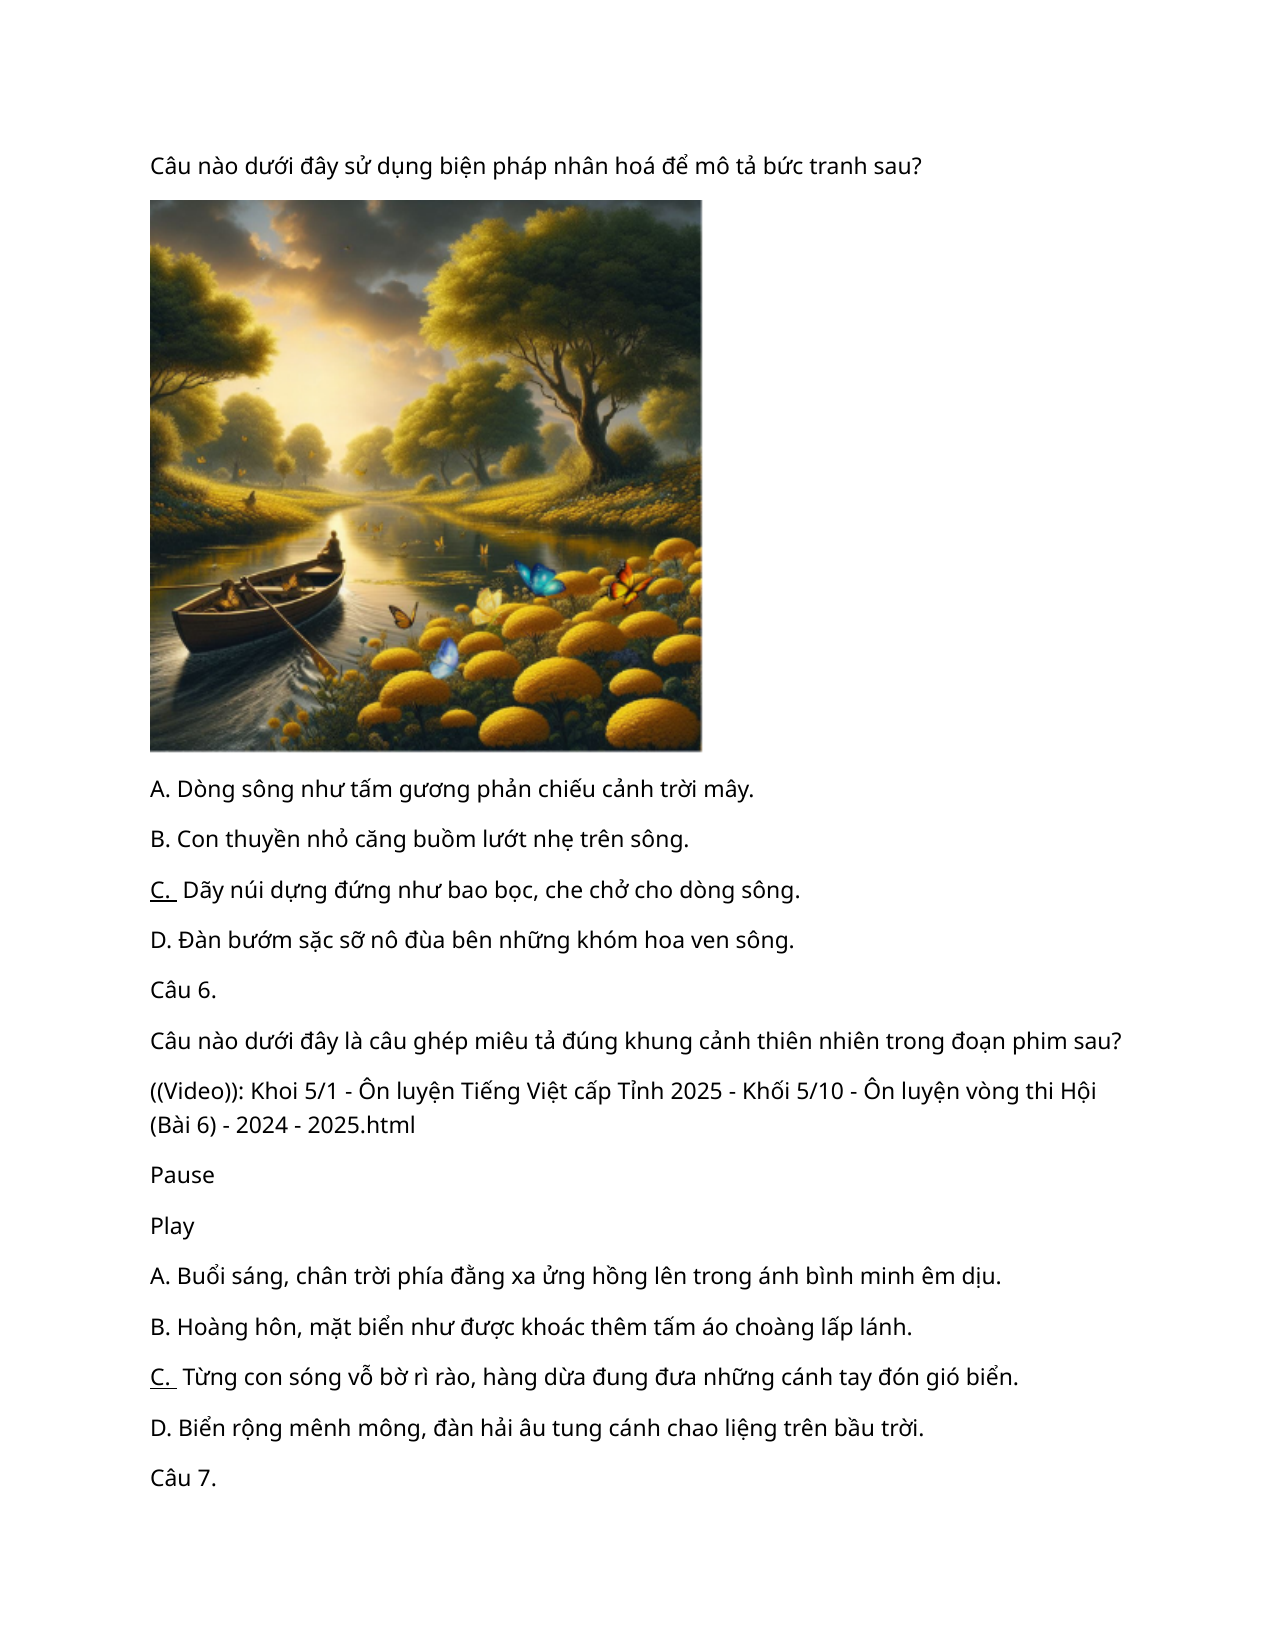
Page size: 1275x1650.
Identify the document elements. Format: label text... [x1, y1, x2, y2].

text D. Biển rộng mênh mông, đàn hải âu tung cánh chao liệng trên bầu trời. [150, 1411, 1125, 1443]
picture [150, 200, 704, 754]
text Câu nào dưới đây sử dụng biện pháp nhân hoá để mô tả bức tranh sau? [150, 150, 1125, 181]
text Câu 7. [150, 1462, 1125, 1493]
text D. Đàn bướm sặc sỡ nô đùa bên những khóm hoa ven sông. [150, 924, 1125, 955]
text Play [150, 1210, 1125, 1241]
text Câu 6. [150, 974, 1125, 1006]
text A. Dòng sông như tấm gương phản chiếu cảnh trời mây. [150, 773, 1125, 804]
text C. Từng con sóng vỗ bờ rì rào, hàng dừa đung đưa những cánh tay đón gió biển. [150, 1361, 1125, 1392]
text ((Video)): Khoi 5/1 - Ôn luyện Tiếng Việt cấp Tỉnh 2025 - Khối 5/10 - Ôn luyện vòng thi Hội (Bài 6) - 2024 - 2025.html [150, 1075, 1125, 1140]
text Câu nào dưới đây là câu ghép miêu tả đúng khung cảnh thiên nhiên trong đoạn phim sau? [150, 1025, 1125, 1056]
text B. Con thuyền nhỏ căng buồm lướt nhẹ trên sông. [150, 823, 1125, 854]
text B. Hoàng hôn, mặt biển như được khoác thêm tấm áo choàng lấp lánh. [150, 1311, 1125, 1342]
text C. Dãy núi dựng đứng như bao bọc, che chở cho dòng sông. [150, 873, 1125, 905]
text Pause [150, 1159, 1125, 1191]
text A. Buổi sáng, chân trời phía đằng xa ửng hồng lên trong ánh bình minh êm dịu. [150, 1260, 1125, 1291]
